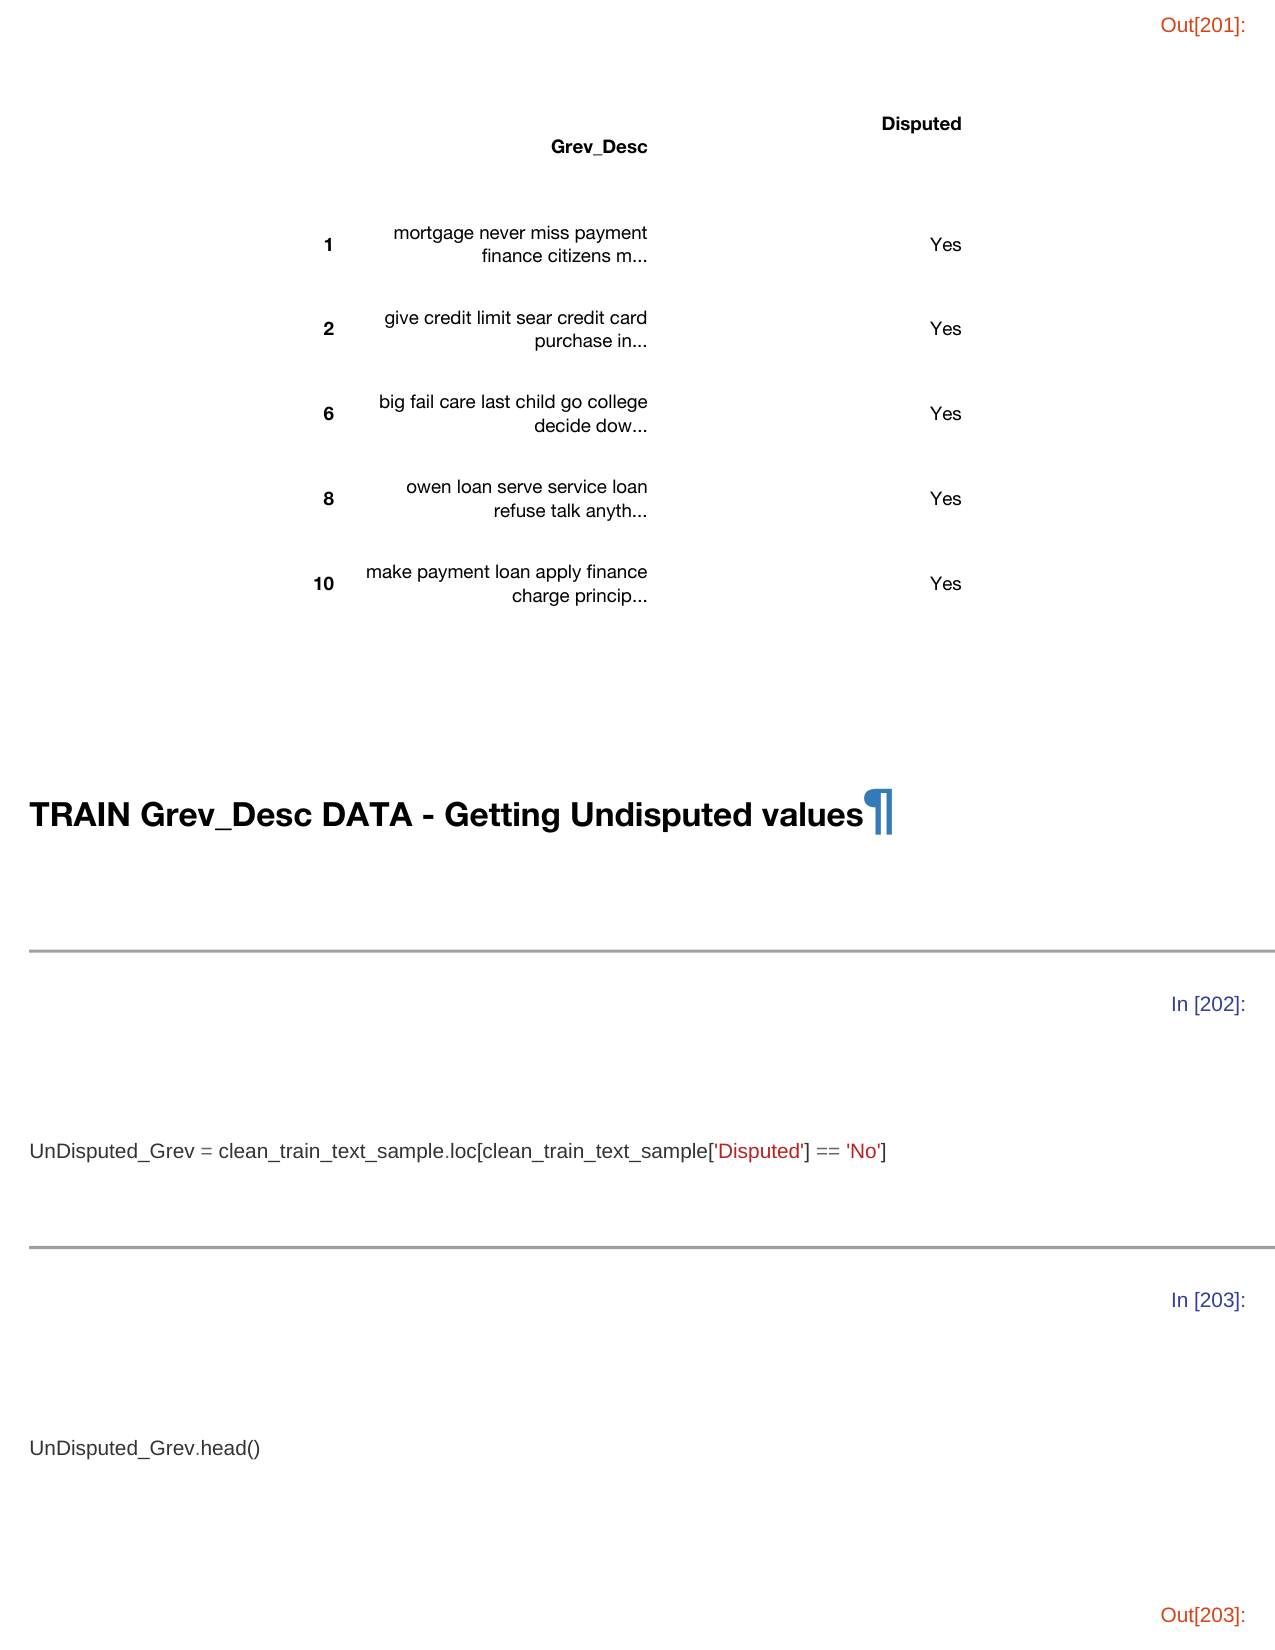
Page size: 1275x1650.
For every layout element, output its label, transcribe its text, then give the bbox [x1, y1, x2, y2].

text UnDisputed_Grev = clean_train_text_sample.loc[clean_train_text_sample['Disputed'] == 'No'] [29, 1139, 1246, 1191]
text UnDisputed_Grev.head() [29, 1435, 1246, 1488]
text TRAIN Grev_Desc DATA - Getting Undisputed values¶ [29, 775, 1244, 841]
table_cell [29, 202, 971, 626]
text In [203]: [29, 1288, 1246, 1312]
text In [202]: [29, 992, 1246, 1016]
text Out[201]: [29, 12, 1246, 36]
text Out[203]: [29, 1603, 1246, 1627]
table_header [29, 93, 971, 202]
